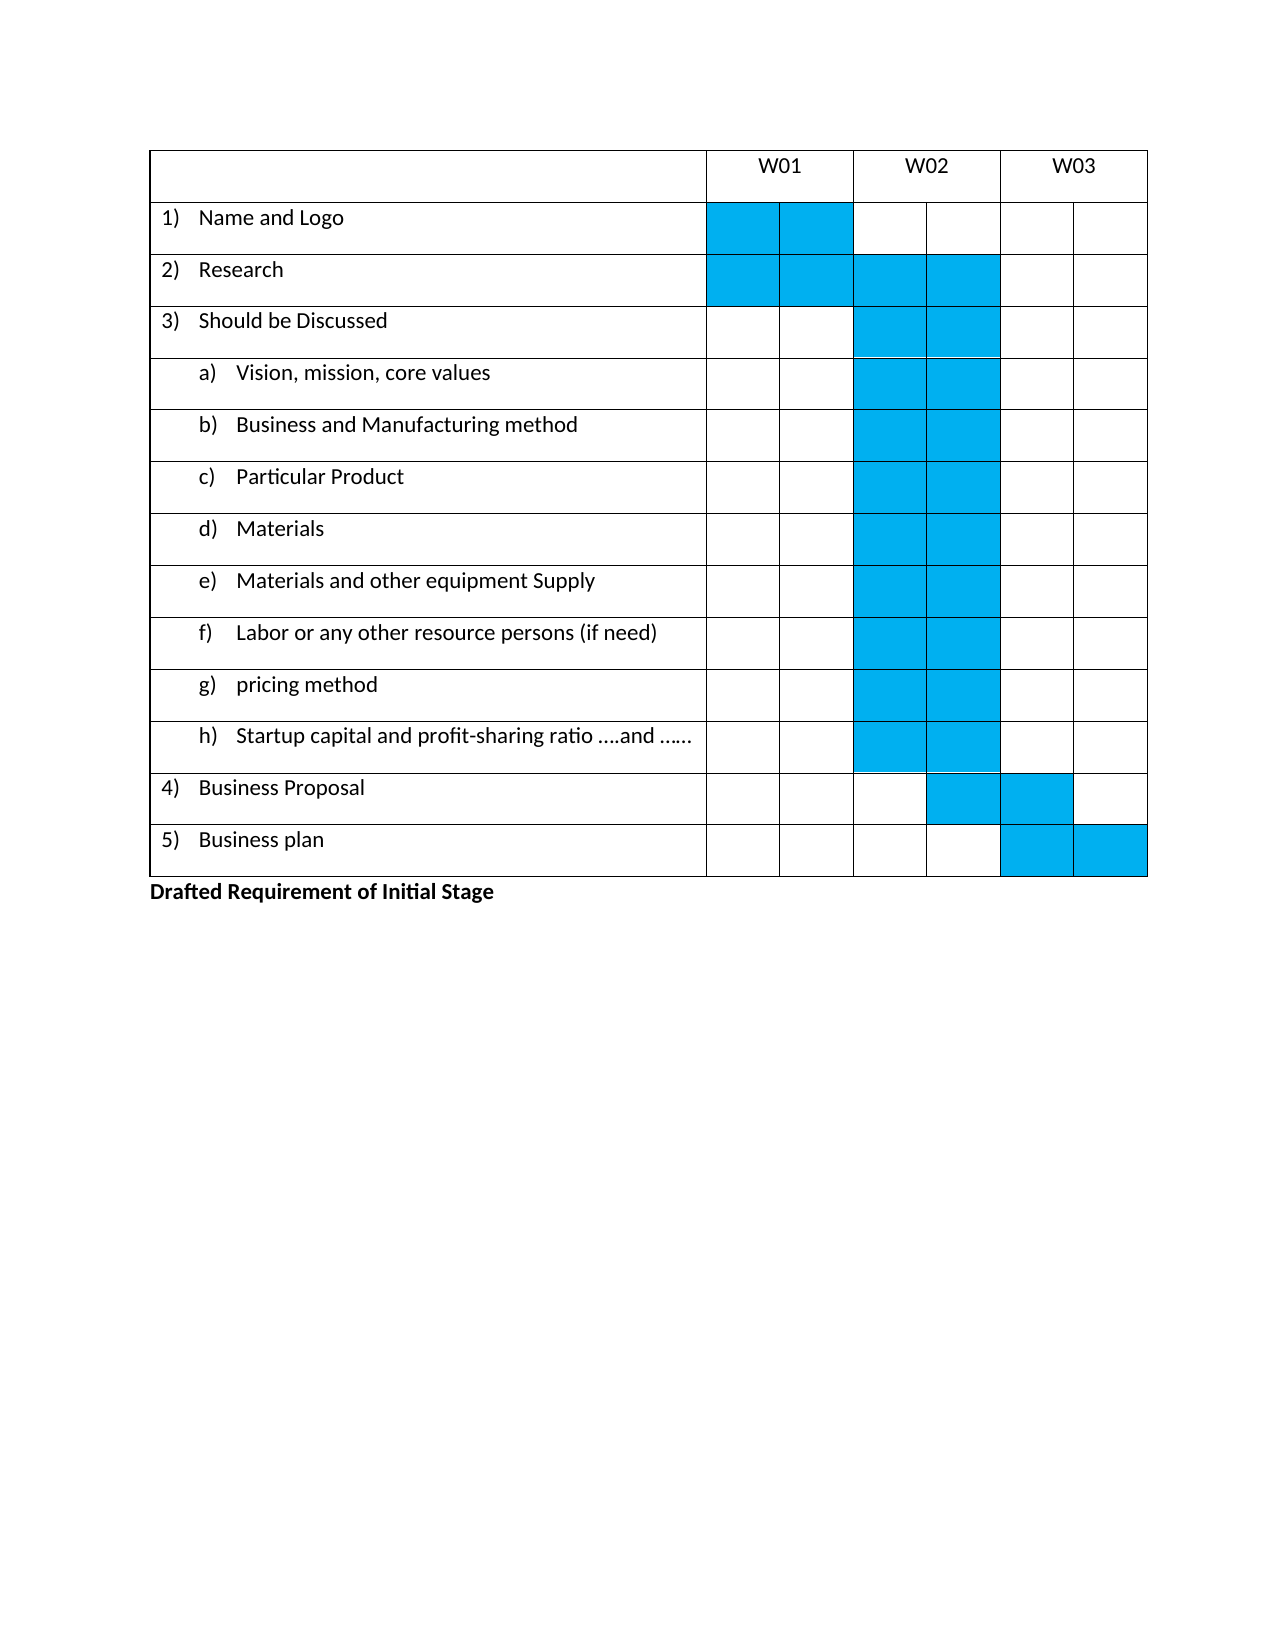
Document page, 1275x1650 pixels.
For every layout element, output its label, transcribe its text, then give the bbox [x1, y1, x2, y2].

table_cell [854, 566, 926, 617]
table_cell [1074, 722, 1147, 772]
table_cell Name and Logo [151, 203, 706, 254]
table_cell [780, 722, 853, 772]
table_cell [1001, 514, 1073, 565]
table_cell [854, 410, 926, 461]
table_cell [1074, 307, 1147, 357]
table_cell [1001, 359, 1073, 409]
table_cell [780, 307, 853, 357]
text Drafted Requirement of Initial Stage [150, 877, 1125, 905]
table_cell Vision, mission, core values [151, 359, 706, 409]
table_cell [707, 722, 779, 772]
table_cell [707, 359, 779, 409]
table_cell [707, 203, 779, 254]
table_cell Business Proposal [151, 774, 706, 824]
table_cell [854, 514, 926, 565]
table_cell [1074, 774, 1147, 824]
table_cell Research [151, 255, 706, 306]
table_cell [780, 670, 853, 721]
table_cell [927, 359, 1000, 409]
table_cell [707, 566, 779, 617]
table_cell [854, 359, 926, 409]
table_cell [1001, 307, 1073, 357]
table_cell [927, 774, 1000, 824]
table_cell [1074, 670, 1147, 721]
table_cell [1074, 514, 1147, 565]
table_cell [854, 618, 926, 669]
table_cell [927, 670, 1000, 721]
table_header W02 [854, 151, 1000, 202]
table_cell [1001, 618, 1073, 669]
table_header W03 [1001, 151, 1147, 202]
table_cell [854, 825, 926, 876]
table_cell [707, 670, 779, 721]
table_cell [927, 203, 1000, 254]
table_cell [1001, 774, 1073, 824]
table_cell Should be Discussed [151, 307, 706, 357]
table_cell [1074, 359, 1147, 409]
table_cell [780, 359, 853, 409]
table_cell [780, 410, 853, 461]
table_cell [1074, 566, 1147, 617]
table_cell [854, 462, 926, 513]
table_cell [780, 566, 853, 617]
table_cell [927, 514, 1000, 565]
table_cell [1074, 203, 1147, 254]
table_cell [927, 566, 1000, 617]
table_cell [707, 255, 779, 306]
table_cell [780, 203, 853, 254]
table_cell [707, 774, 779, 824]
table_cell Particular Product [151, 462, 706, 513]
table_cell [1001, 670, 1073, 721]
table_cell [1074, 410, 1147, 461]
table_cell [927, 618, 1000, 669]
table_cell [780, 514, 853, 565]
table_cell [1001, 255, 1073, 306]
table_cell [927, 722, 1000, 772]
table_cell [854, 203, 926, 254]
table_cell [780, 618, 853, 669]
table_cell [1001, 825, 1073, 876]
table_cell [854, 670, 926, 721]
table_cell [927, 410, 1000, 461]
table_cell [707, 514, 779, 565]
table_cell Business and Manufacturing method [151, 410, 706, 461]
table_cell [1001, 203, 1073, 254]
table_cell Startup capital and profit-sharing ratio ….and …… [151, 722, 706, 772]
table_cell Materials [151, 514, 706, 565]
table_cell [780, 255, 853, 306]
table_cell [1001, 722, 1073, 772]
table_cell [854, 774, 926, 824]
table_header [151, 151, 706, 202]
table_cell [927, 307, 1000, 357]
table_cell [927, 462, 1000, 513]
table_cell [707, 410, 779, 461]
table_cell [780, 825, 853, 876]
table_header W01 [707, 151, 853, 202]
table_cell [854, 307, 926, 357]
table_cell [854, 255, 926, 306]
table_cell [1001, 410, 1073, 461]
table_cell [707, 462, 779, 513]
table_cell [1074, 618, 1147, 669]
table_cell [1074, 462, 1147, 513]
table_cell [854, 722, 926, 772]
table_cell [707, 825, 779, 876]
table_cell [1074, 255, 1147, 306]
table_cell [780, 462, 853, 513]
table_cell Business plan [151, 825, 706, 876]
table_cell [927, 825, 1000, 876]
table_cell [780, 774, 853, 824]
table_cell [1074, 825, 1147, 876]
table_cell [927, 255, 1000, 306]
table_cell Materials and other equipment Supply [151, 566, 706, 617]
table_cell [1001, 462, 1073, 513]
table_cell pricing method [151, 670, 706, 721]
table_cell [1001, 566, 1073, 617]
table_cell [707, 307, 779, 357]
table_cell Labor or any other resource persons (if need) [151, 618, 706, 669]
table_cell [707, 618, 779, 669]
